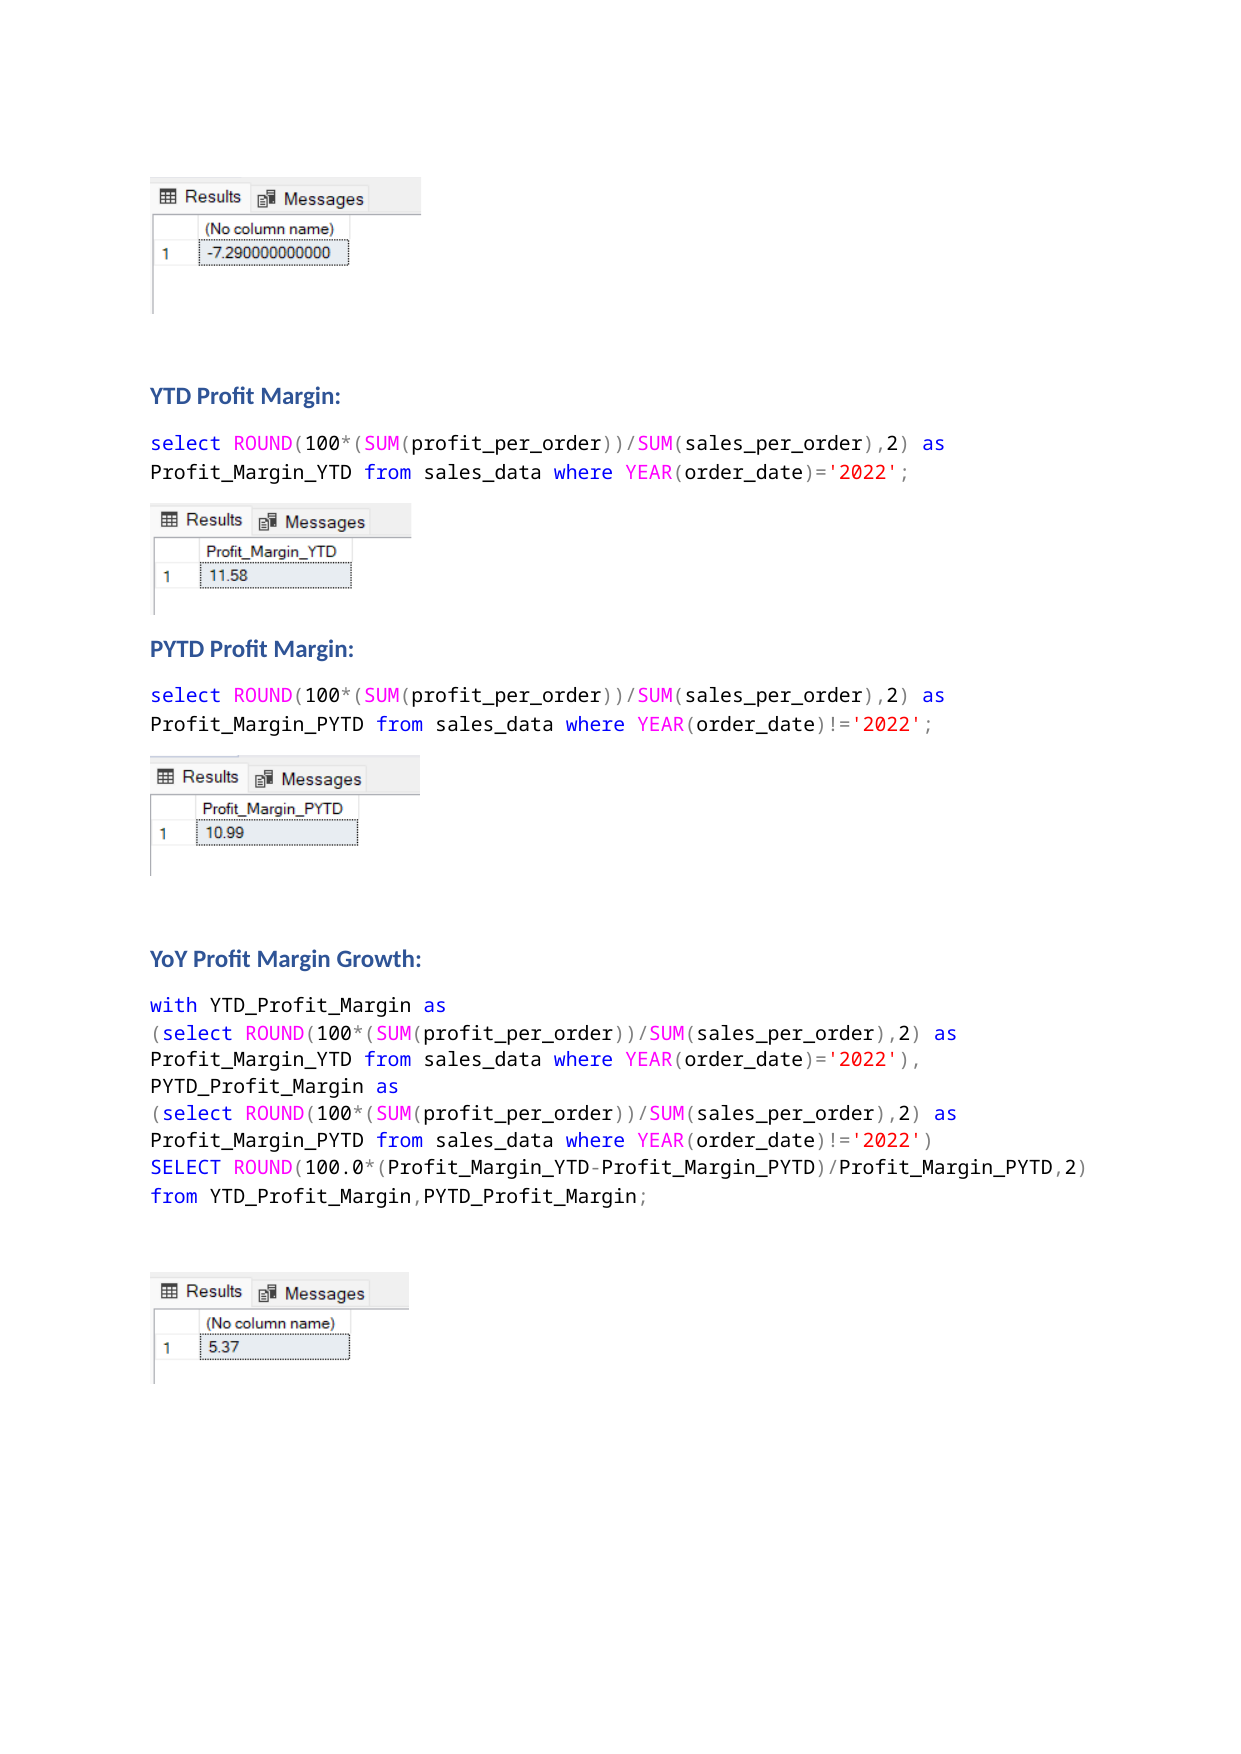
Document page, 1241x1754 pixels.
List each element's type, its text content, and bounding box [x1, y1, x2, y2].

text SELECT ROUND(100.0*(Profit_Margin_YTD-Profit_Margin_PYTD)/Profit_Margin_PYTD,2) from YTD_Profit_Margin,PYTD_Profit_Margin; [150, 1154, 1090, 1209]
text YoY Profit Margin Growth: [150, 943, 1090, 973]
text PYTD_Profit_Margin as [150, 1073, 1090, 1100]
picture [150, 177, 422, 314]
picture [150, 503, 412, 615]
text select ROUND(100*(SUM(profit_per_order))/SUM(sales_per_order),2) as Profit_Margin_YTD from sales_data where YEAR(order_date)='2022'; [150, 429, 1090, 485]
text YTD Profit Margin: [150, 381, 1090, 411]
text (select ROUND(100*(SUM(profit_per_order))/SUM(sales_per_order),2) as Profit_Margin_YTD from sales_data where YEAR(order_date)='2022'), [150, 1019, 1090, 1073]
text PYTD Profit Margin: [150, 633, 1090, 663]
text with YTD_Profit_Margin as [150, 992, 1090, 1019]
text (select ROUND(100*(SUM(profit_per_order))/SUM(sales_per_order),2) as Profit_Margin_PYTD from sales_data where YEAR(order_date)!='2022') [150, 1100, 1090, 1154]
picture [150, 755, 420, 876]
picture [150, 1272, 409, 1384]
text select ROUND(100*(SUM(profit_per_order))/SUM(sales_per_order),2) as Profit_Margin_PYTD from sales_data where YEAR(order_date)!='2022'; [150, 682, 1090, 737]
